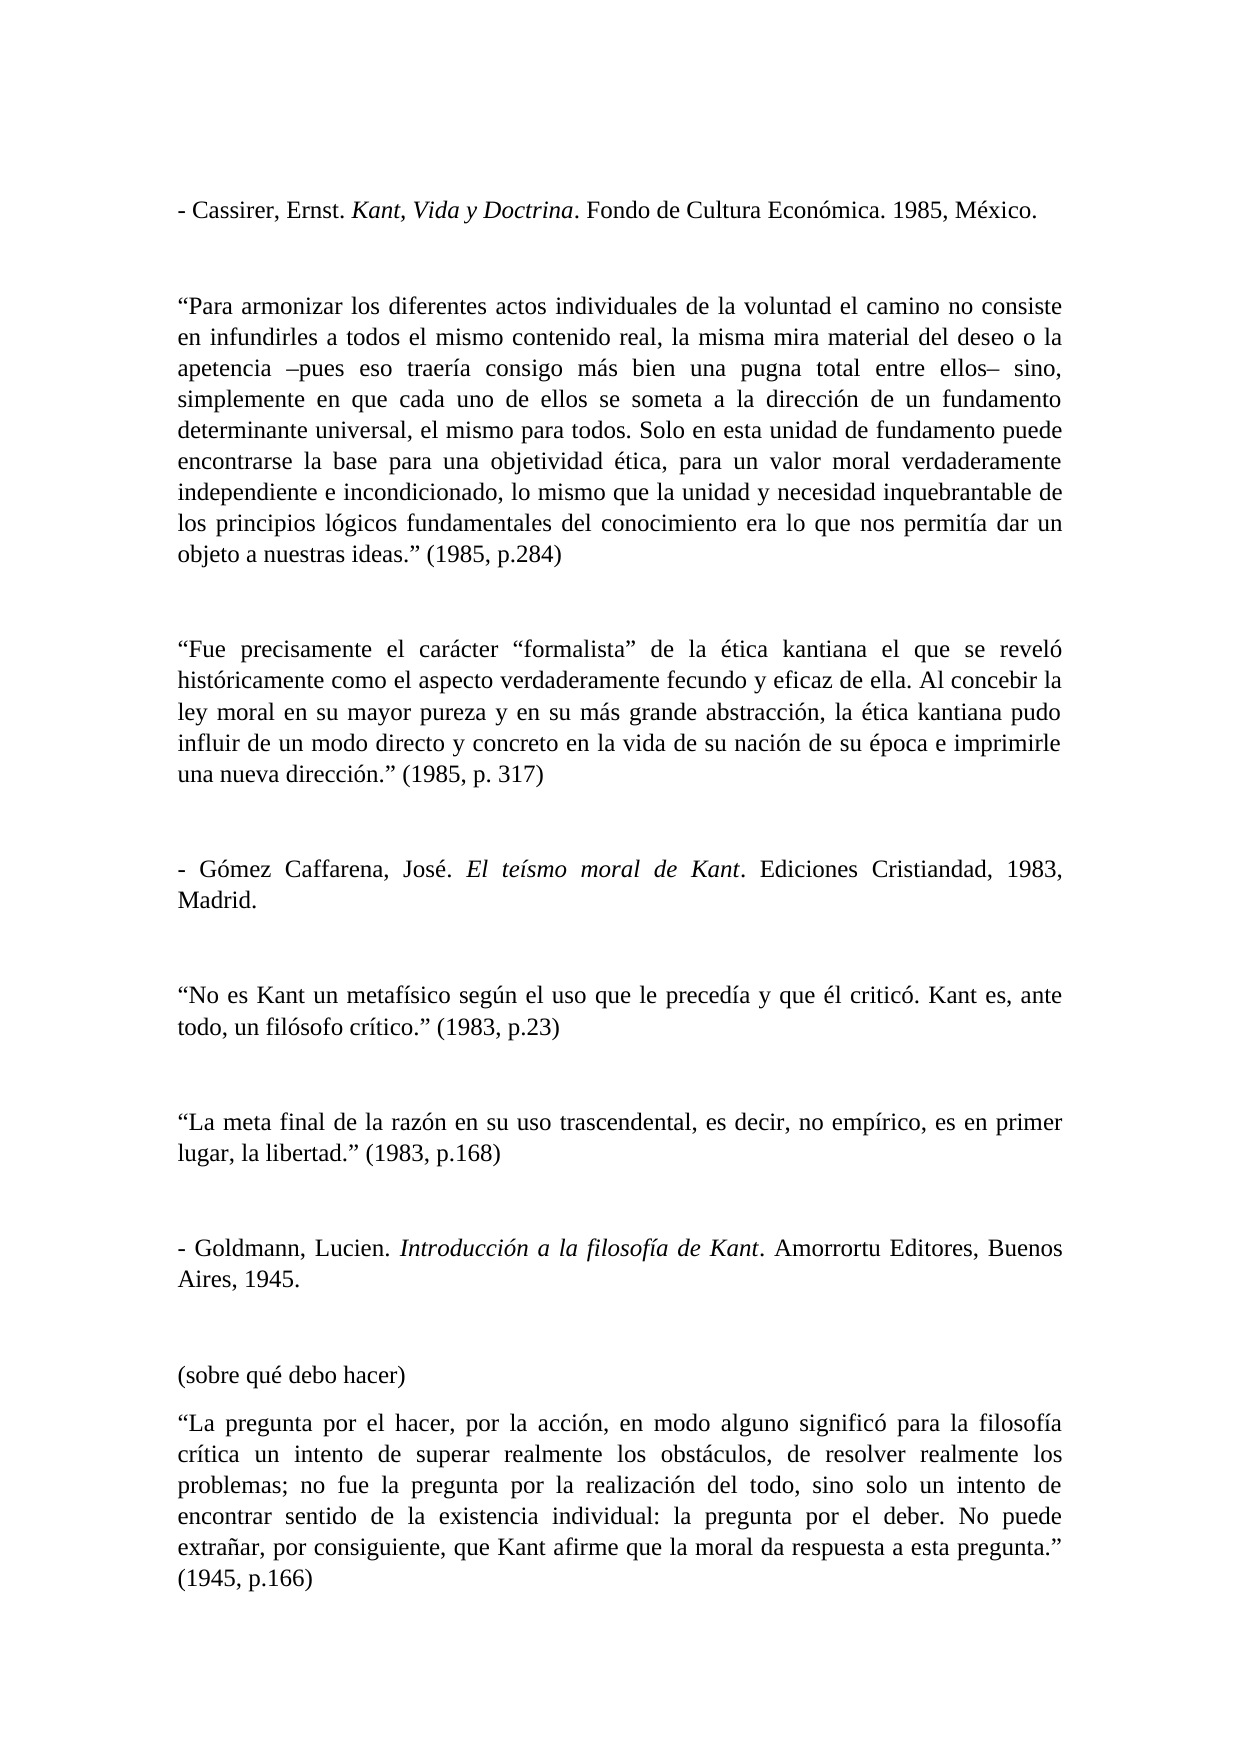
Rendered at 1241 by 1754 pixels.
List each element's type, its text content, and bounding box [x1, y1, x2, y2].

text - Gómez Caffarena, José. El teísmo moral de Kant. Ediciones Cristiandad, 1983, Madrid. [177, 854, 1063, 914]
text “La meta final de la razón en su uso trascendental, es decir, no empírico, es en primer lugar, la libertad.” (1983, p.168) [177, 1107, 1063, 1167]
text (sobre qué debo hacer) [177, 1360, 1063, 1389]
text - Goldmann, Lucien. Introducción a la filosofía de Kant. Amorrortu Editores, Buenos Aires, 1945. [177, 1233, 1063, 1293]
text “No es Kant un metafísico según el uso que le precedía y que él criticó. Kant es, ante todo, un filósofo crítico.” (1983, p.23) [177, 981, 1063, 1040]
text “Fue precisamente el carácter “formalista” de la ética kantiana el que se reveló históricamente como el aspecto verdaderamente fecundo y eficaz de ella. Al concebir la ley moral en su mayor pureza y en su más grande abstracción, la ética kantiana pudo influir de un modo directo y concreto en la vida de su nación de su época e imprimirle una nueva dirección.” (1985, p. 317) [177, 634, 1063, 787]
text “La pregunta por el hacer, por la acción, en modo alguno significó para la filosofía crítica un intento de superar realmente los obstáculos, de resolver realmente los problemas; no fue la pregunta por la realización del todo, sino solo un intento de encontrar sentido de la existencia individual: la pregunta por el deber. No puede extrañar, por consiguiente, que Kant afirme que la moral da respuesta a esta pregunta.” (1945, p.166) [177, 1408, 1063, 1592]
text “Para armonizar los diferentes actos individuales de la voluntad el camino no consiste en infundirles a todos el mismo contenido real, la misma mira material del deseo o la apetencia –pues eso traería consigo más bien una pugna total entre ellos– sino, simplemente en que cada uno de ellos se someta a la dirección de un fundamento determinante universal, el mismo para todos. Solo en esta unidad de fundamento puede encontrarse la base para una objetividad ética, para un valor moral verdaderamente independiente e incondicionado, lo mismo que la unidad y necesidad inquebrantable de los principios lógicos fundamentales del conocimiento era lo que nos permitía dar un objeto a nuestras ideas.” (1985, p.284) [177, 291, 1063, 568]
text - Cassirer, Ernst. Kant, Vida y Doctrina. Fondo de Cultura Económica. 1985, México. [177, 195, 1063, 224]
